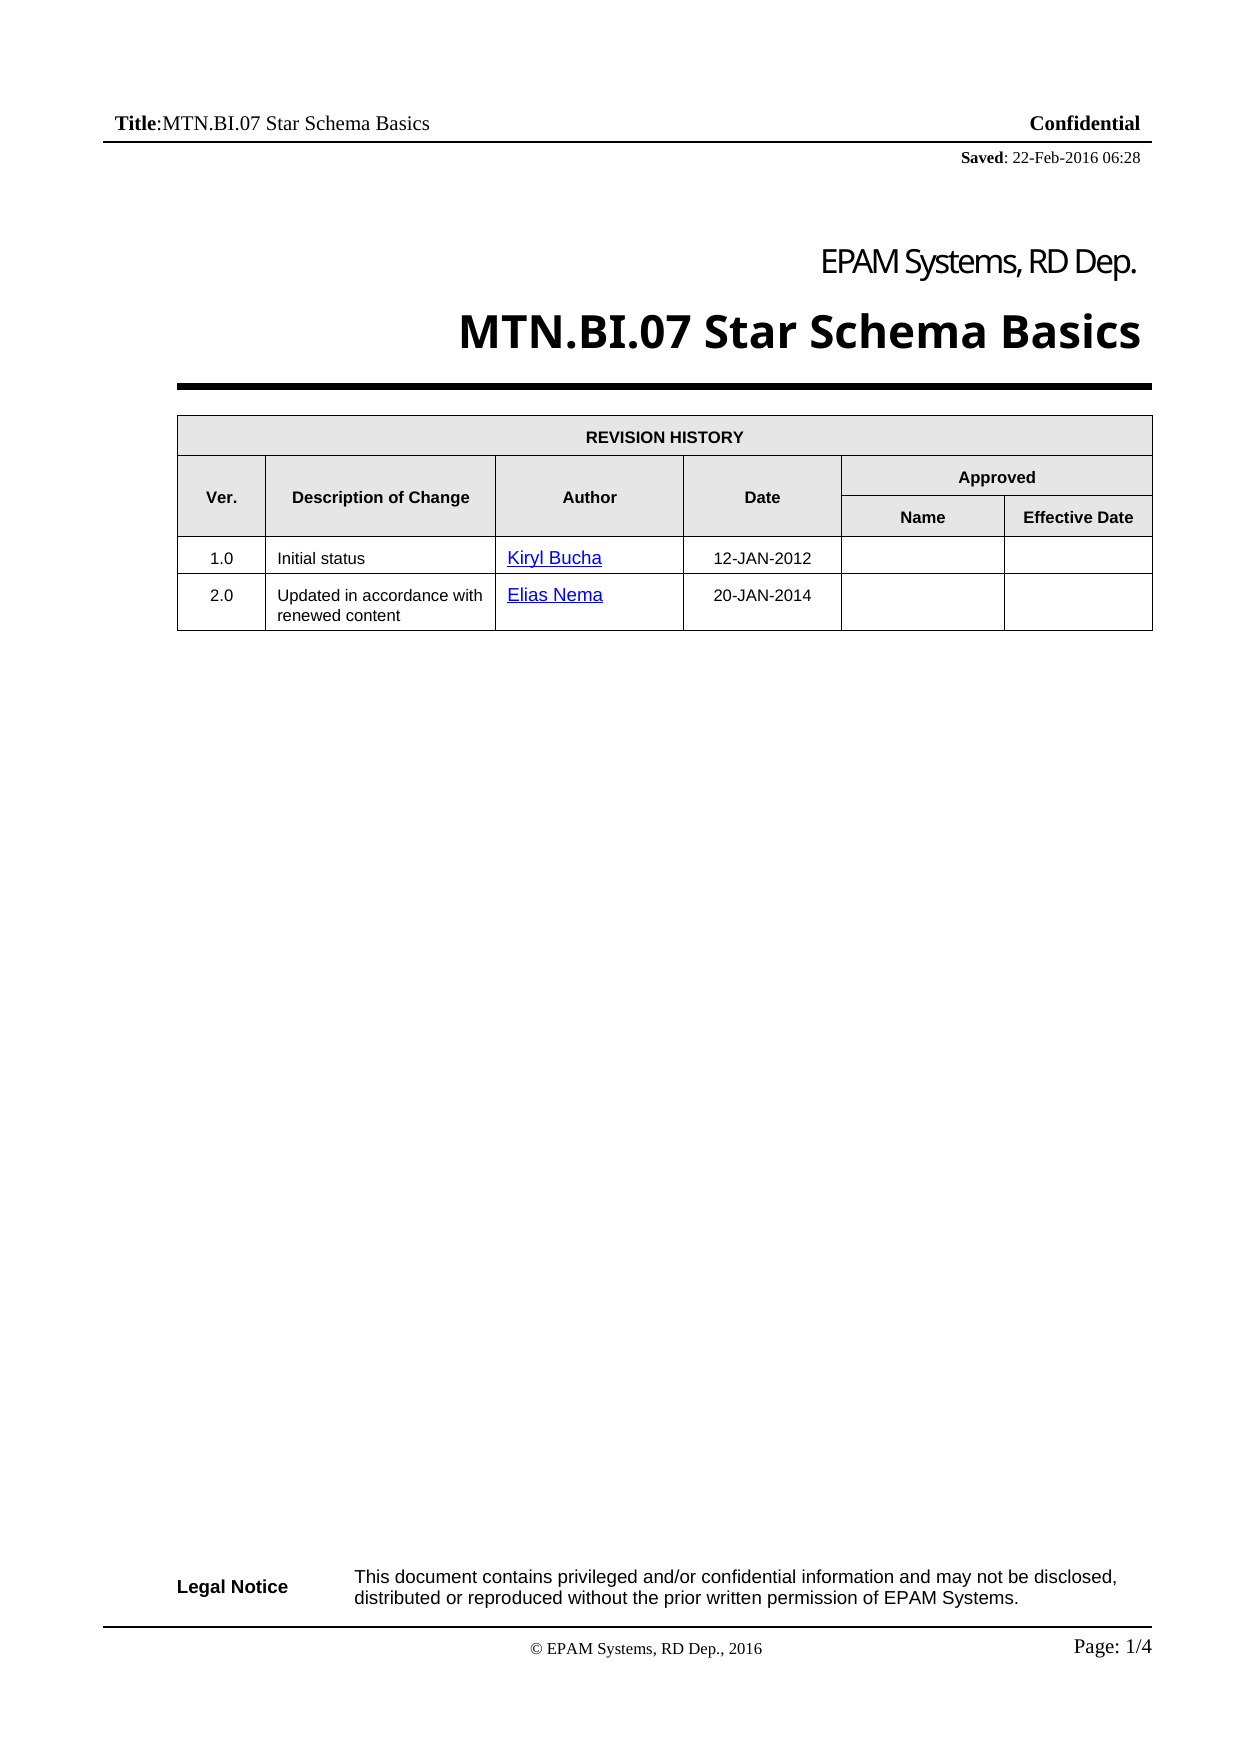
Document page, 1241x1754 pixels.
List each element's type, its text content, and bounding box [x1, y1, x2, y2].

table_cell Ver. [178, 456, 265, 536]
table_cell Date [684, 456, 841, 536]
table_cell Kiryl Bucha [496, 537, 683, 572]
table_cell 20-JAN-2014 [684, 574, 841, 629]
table_cell [1005, 574, 1152, 629]
table_cell Name [842, 496, 1004, 536]
table_header REVISION HISTORY [178, 416, 1152, 455]
table_cell Initial status [266, 537, 495, 572]
table_cell [842, 537, 1004, 572]
table_cell 12-JAN-2012 [684, 537, 841, 572]
table_cell 2.0 [178, 574, 265, 629]
table_cell Description of Change [266, 456, 495, 536]
table_cell [1005, 537, 1152, 572]
table_cell [842, 574, 1004, 629]
table_cell Effective Date [1005, 496, 1152, 536]
table_cell 1.0 [178, 537, 265, 572]
table_cell Elias Nema [496, 574, 683, 629]
table_cell Author [496, 456, 683, 536]
table_cell Updated in accordance with renewed content [266, 574, 495, 629]
table_cell MTN.BI.07 Star Schema Basics [166, 284, 1152, 377]
table_header EPAM Systems, RD Dep. [166, 238, 1152, 284]
table_cell Approved [842, 456, 1152, 495]
